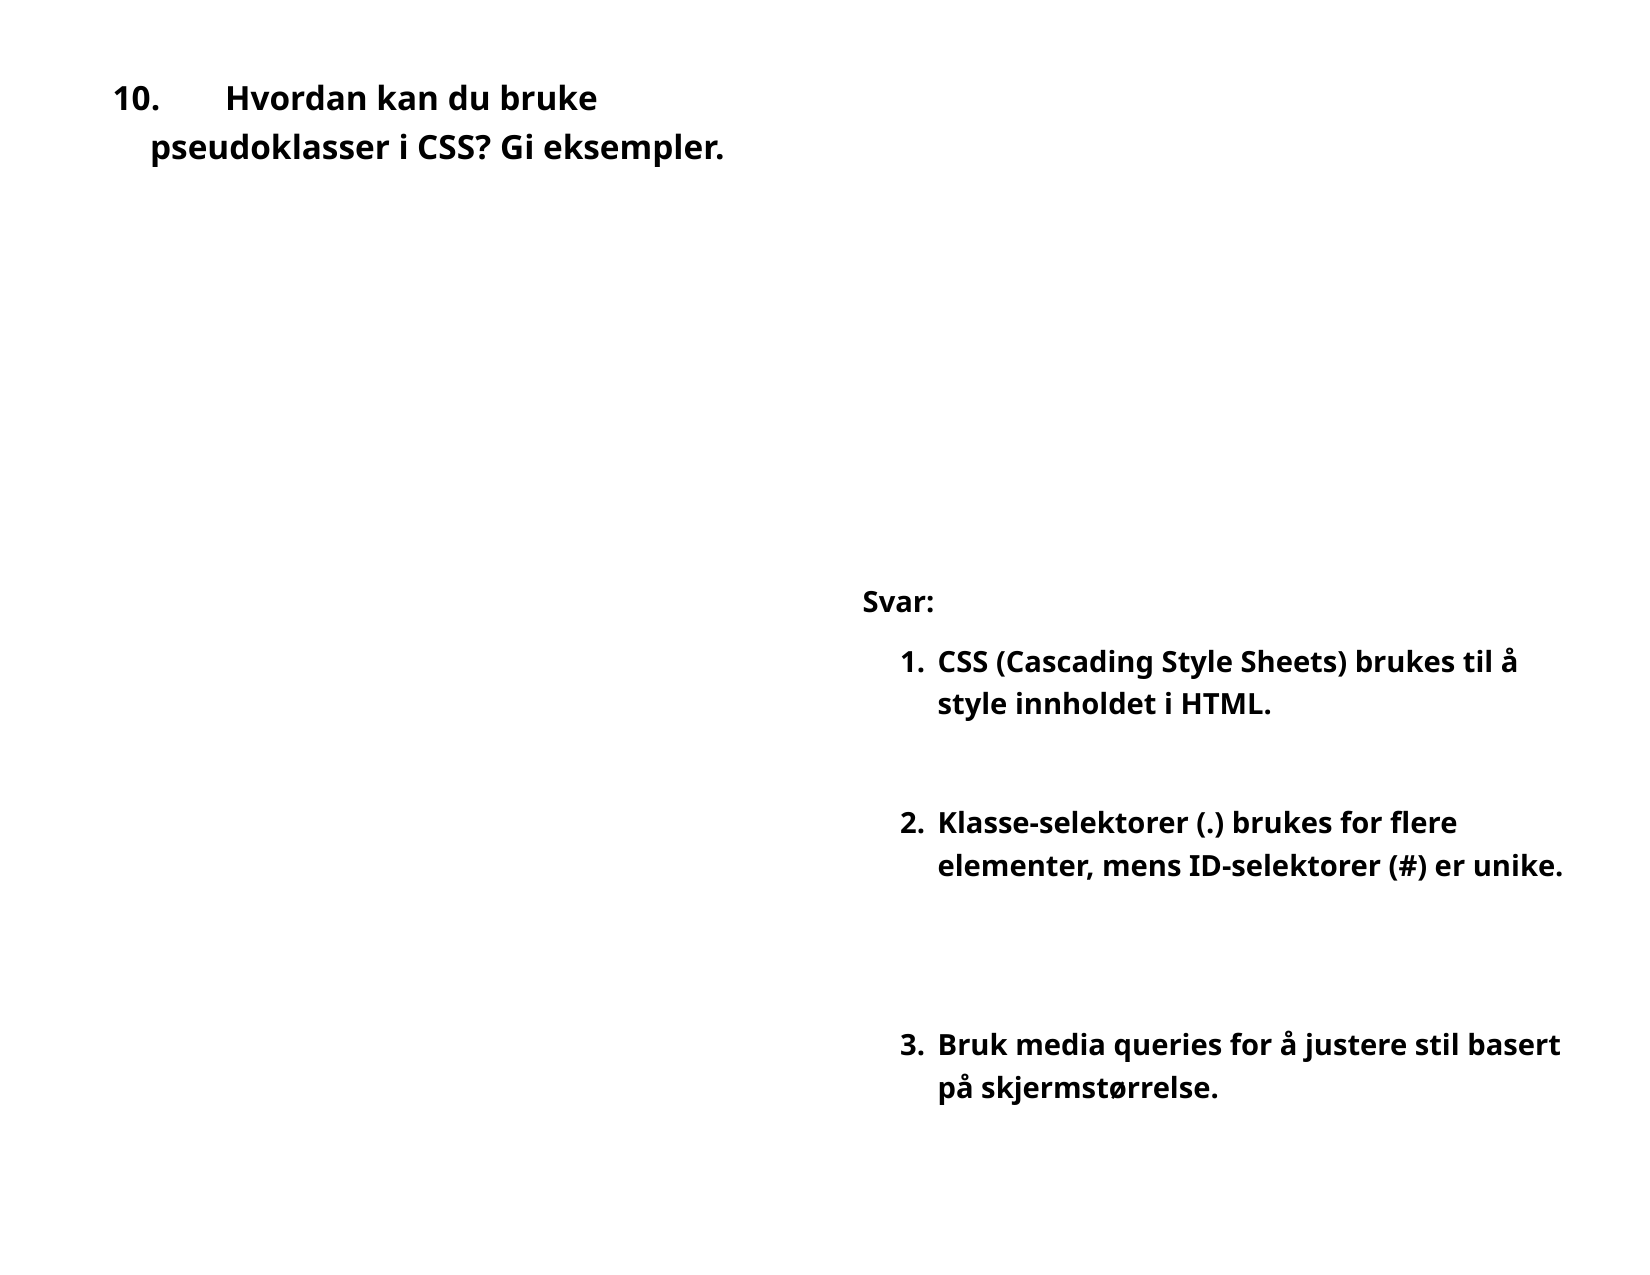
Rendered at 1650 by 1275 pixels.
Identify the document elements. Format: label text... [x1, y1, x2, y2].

list Klasse-selektorer (.) brukes for flere elementer, mens ID-selektorer (#) er unike. [900, 803, 1575, 885]
list Bruk media queries for å justere stil basert på skjermstørrelse. [900, 1024, 1575, 1107]
text Svar: [862, 582, 1575, 621]
list CSS (Cascading Style Sheets) brukes til å style innholdet i HTML. [900, 641, 1575, 723]
list Hvordan kan du bruke pseudoklasser i CSS? Gi eksempler. [112, 75, 787, 169]
